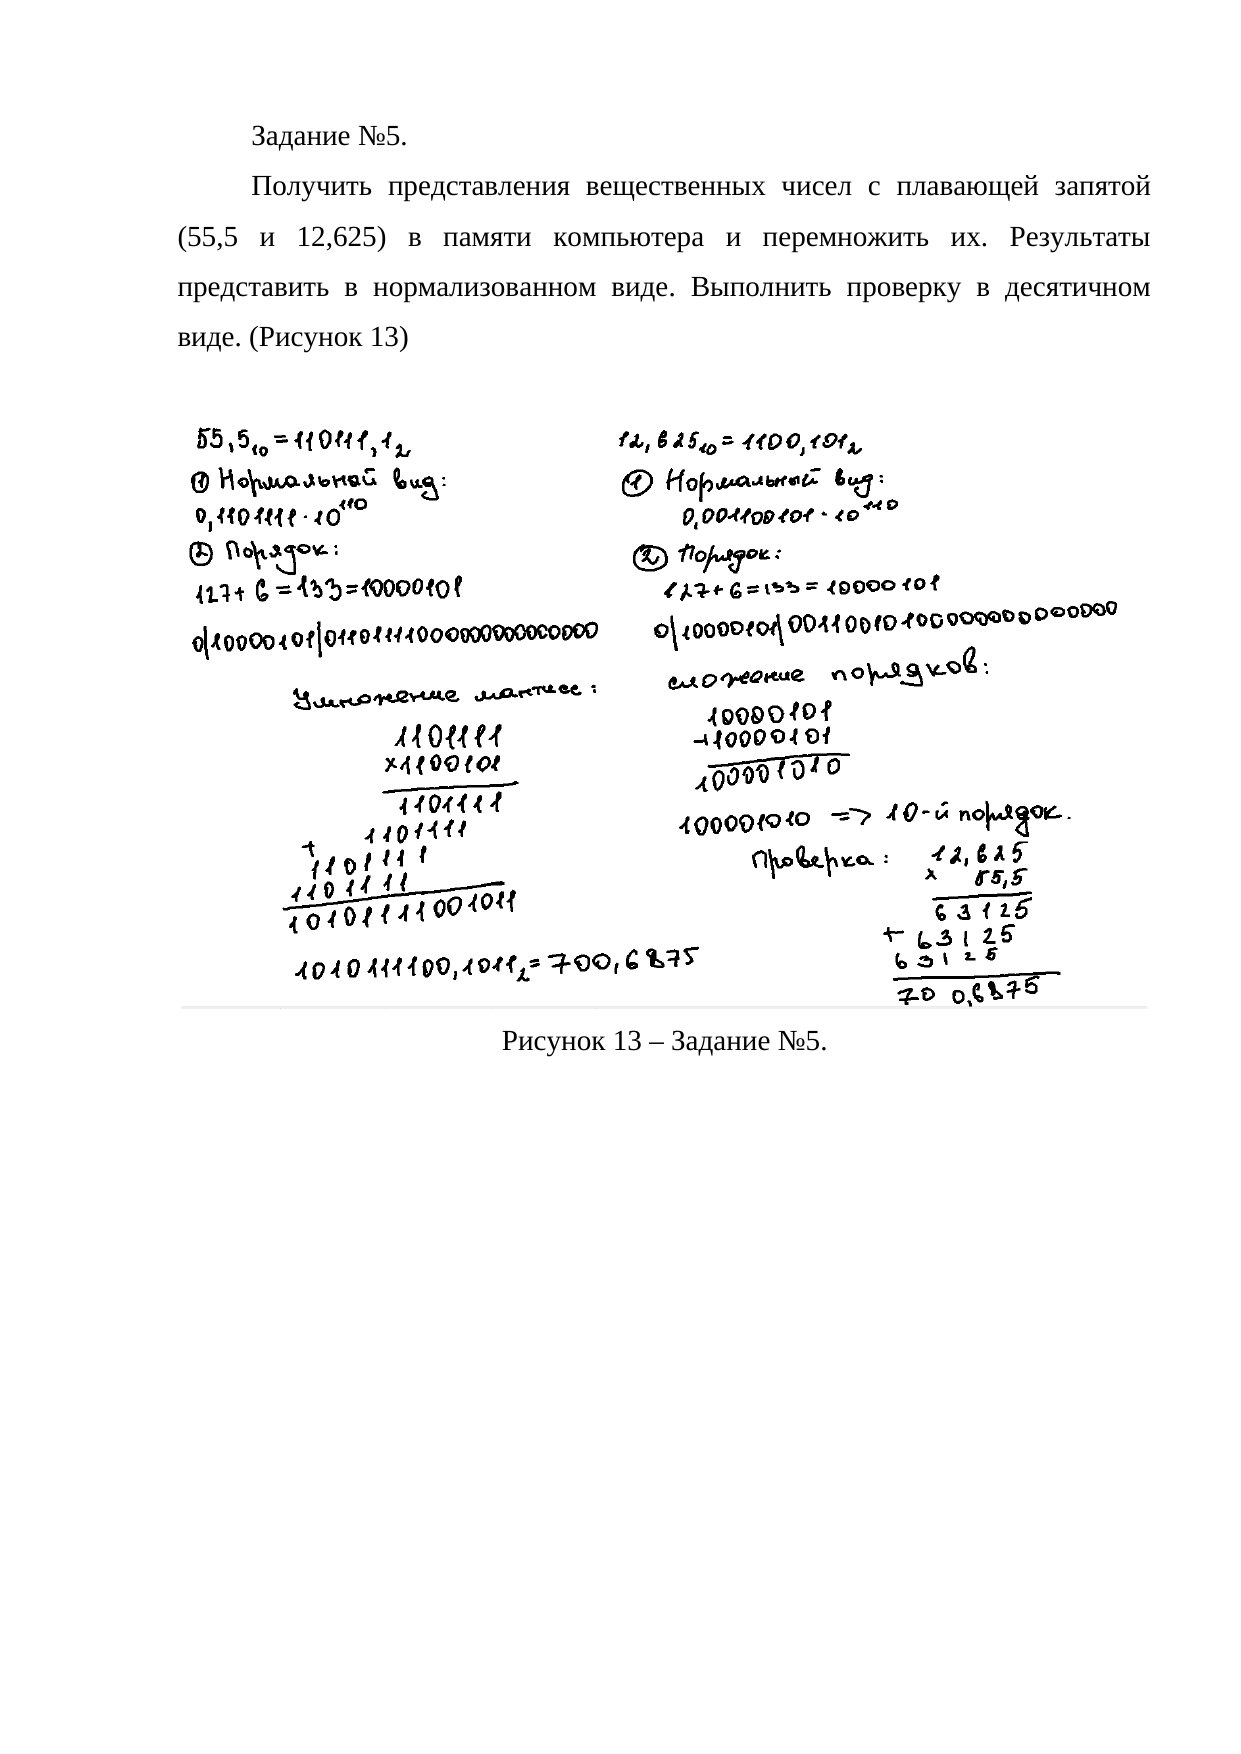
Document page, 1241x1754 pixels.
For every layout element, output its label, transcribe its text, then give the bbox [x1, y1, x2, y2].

text Рисунок 13 – Задание №5. [177, 1023, 1152, 1057]
text Задание №5. [177, 118, 1152, 152]
picture [181, 420, 1148, 1009]
text Получить представления вещественных чисел с плавающей запятой (55,5 и 12,625) в памяти компьютера и перемножить их. Результаты представить в нормализованном виде. Выполнить проверку в десятичном виде. (Рисунок 13) [177, 168, 1152, 353]
